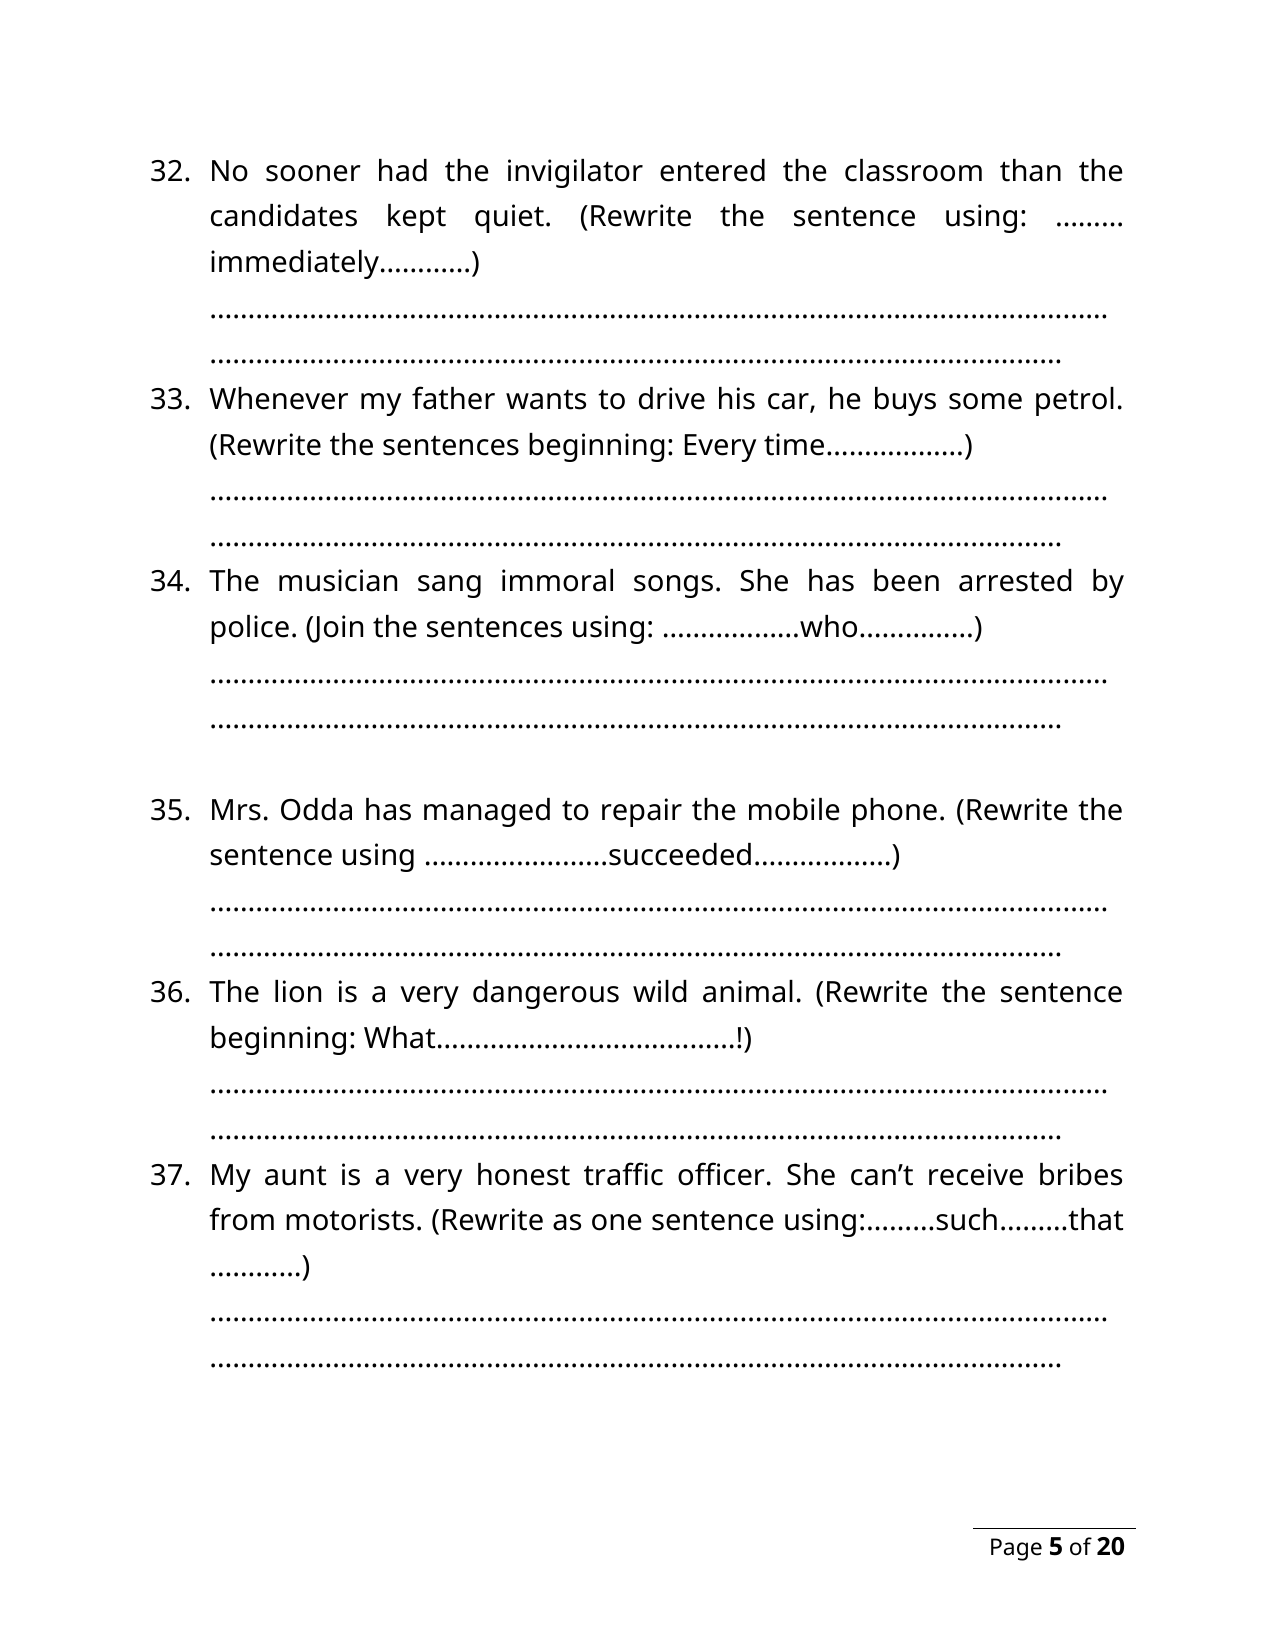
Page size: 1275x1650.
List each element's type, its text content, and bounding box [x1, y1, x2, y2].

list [209, 1291, 1125, 1376]
list The musician sang immoral songs. She has been arrested by police. (Join the sentences using: ………………who……………) [150, 561, 1125, 646]
list ………………………………………………………………………………………………………………………………………………………………………………………………………… [209, 1062, 1125, 1148]
list Mrs. Odda has managed to repair the mobile phone. (Rewrite the sentence using ……………………succeeded………………) [150, 789, 1125, 874]
list No sooner had the invigilator entered the classroom than the candidates kept quiet. (Rewrite the sentence using: ………immediately…………) [150, 150, 1125, 281]
list ………………………………………………………………………………………………………………………………………………………………………………………………………… [209, 469, 1125, 555]
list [209, 287, 1125, 372]
list ………………………………………………………………………………………………………………………………………………………………………………………………………… [209, 880, 1125, 965]
list The lion is a very dangerous wild animal. (Rewrite the sentence beginning: What…………………………………!) [150, 971, 1125, 1057]
text ………………………………………………………………………………………………………………………………………………………………………………………………………… [209, 652, 1125, 737]
list My aunt is a very honest traffic officer. She can’t receive bribes from motorists. (Rewrite as one sentence using:………such………that …………) [150, 1154, 1125, 1285]
list Whenever my father wants to drive his car, he buys some petrol. (Rewrite the sentences beginning: Every time………………) [150, 378, 1125, 463]
